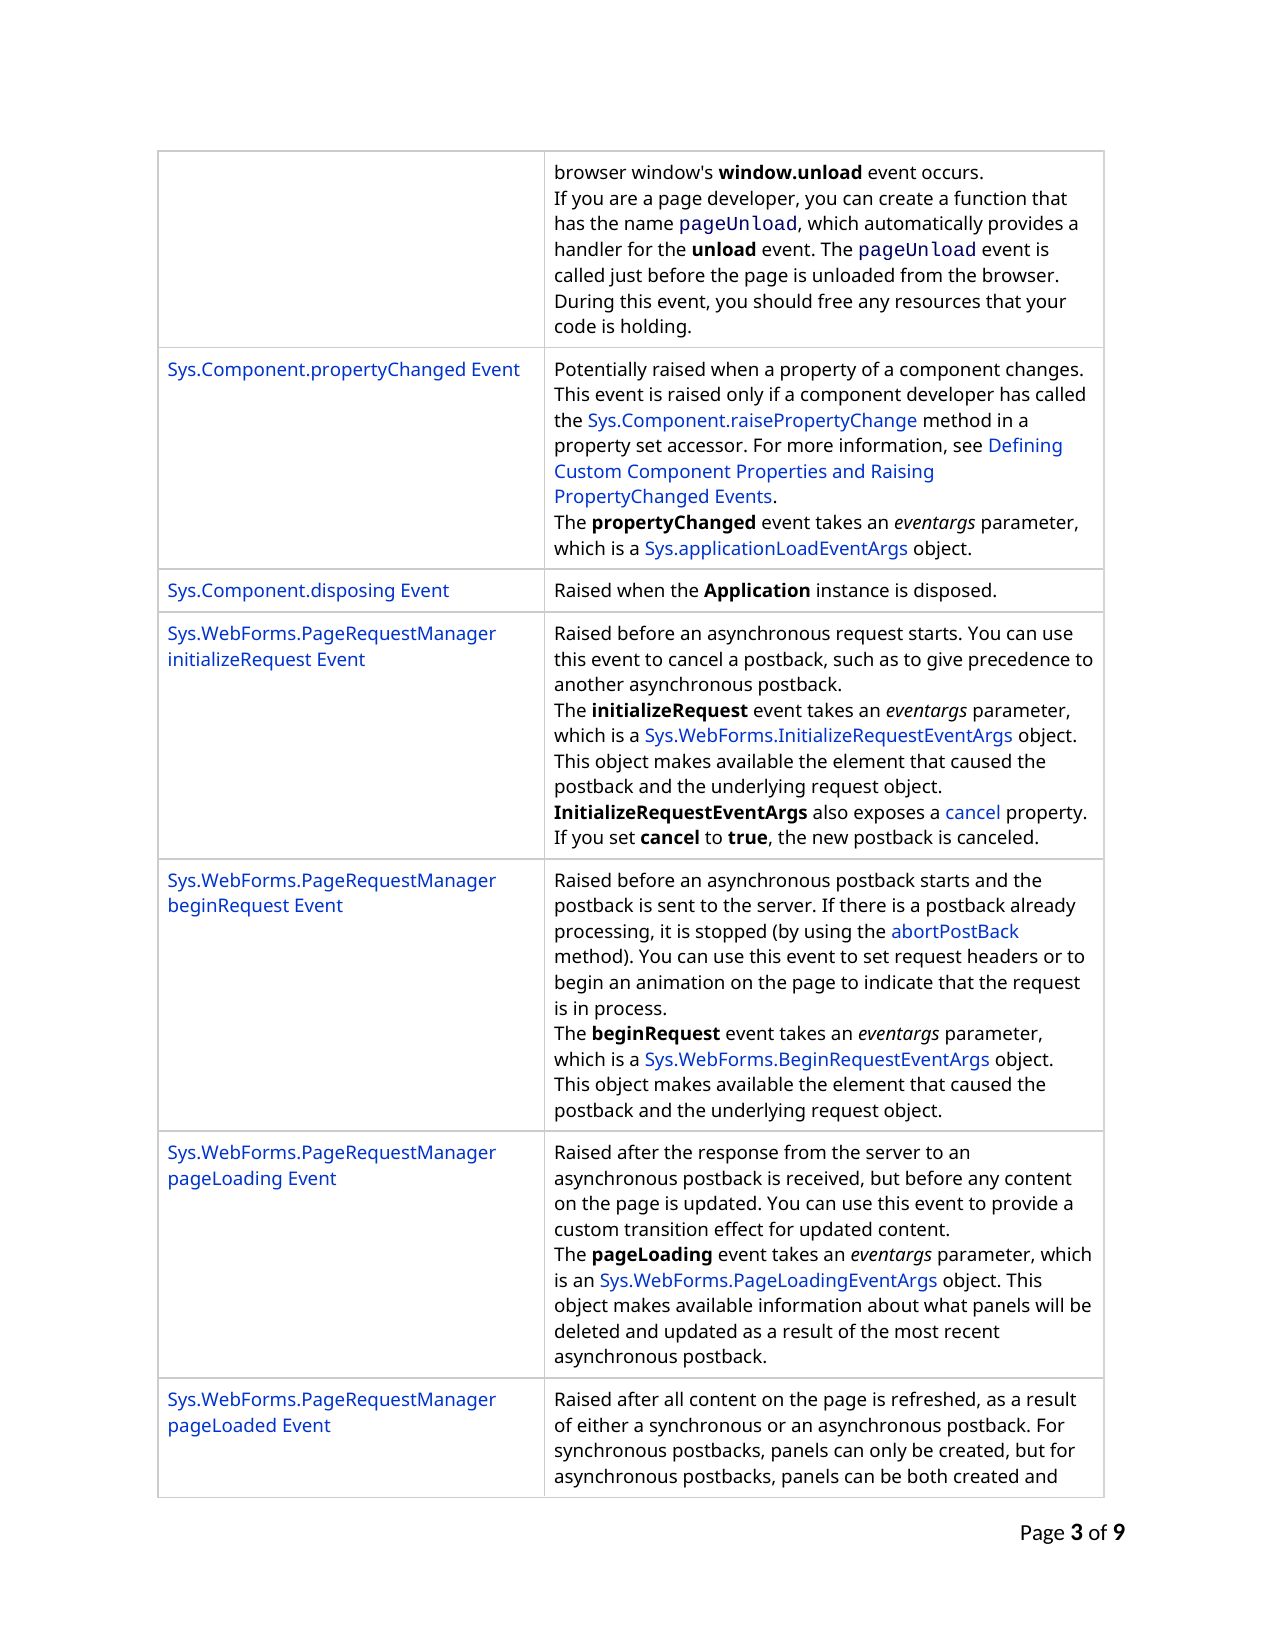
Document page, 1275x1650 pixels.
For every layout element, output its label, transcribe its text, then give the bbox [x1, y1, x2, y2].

table_cell Raised after the response from the server to an asynchronous postback is received, but before any content on the page is updated. You can use this event to provide a custom transition effect for updated content. The pageLoading event takes an eventargs parameter, which is an Sys.WebForms.PageLoadingEventArgs object. This object makes available information about what panels will be deleted and updated as a result of the most recent asynchronous postback. [545, 1132, 1103, 1377]
table_cell Raised before an asynchronous request starts. You can use this event to cancel a postback, such as to give precedence to another asynchronous postback. The initializeRequest event takes an eventargs parameter, which is a Sys.WebForms.InitializeRequestEventArgs object. This object makes available the element that caused the postback and the underlying request object. InitializeRequestEventArgs also exposes a cancel property. If you set cancel to true, the new postback is canceled. [545, 613, 1103, 858]
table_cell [159, 152, 544, 347]
table_cell Sys.WebForms.PageRequestManager beginRequest Event [159, 860, 544, 1130]
table_cell Sys.Component.propertyChanged Event [159, 348, 544, 568]
table_cell Sys.Component.disposing Event [159, 570, 544, 611]
table_cell Raised before an asynchronous postback starts and the postback is sent to the server. If there is a postback already processing, it is stopped (by using the abortPostBack method). You can use this event to set request headers or to begin an animation on the page to indicate that the request is in process. The beginRequest event takes an eventargs parameter, which is a Sys.WebForms.BeginRequestEventArgs object. This object makes available the element that caused the postback and the underlying request object. [545, 860, 1103, 1130]
table_cell Sys.WebForms.PageRequestManager initializeRequest Event [159, 613, 544, 858]
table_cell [159, 1379, 544, 1496]
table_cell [545, 152, 1103, 347]
table_cell Potentially raised when a property of a component changes. This event is raised only if a component developer has called the Sys.Component.raisePropertyChange method in a property set accessor. For more information, see Defining Custom Component Properties and Raising PropertyChanged Events. The propertyChanged event takes an eventargs parameter, which is a Sys.applicationLoadEventArgs object. [545, 348, 1103, 568]
table_cell Raised when the Application instance is disposed. [545, 570, 1103, 611]
table_cell Sys.WebForms.PageRequestManager pageLoading Event [159, 1132, 544, 1377]
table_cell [545, 1379, 1103, 1496]
